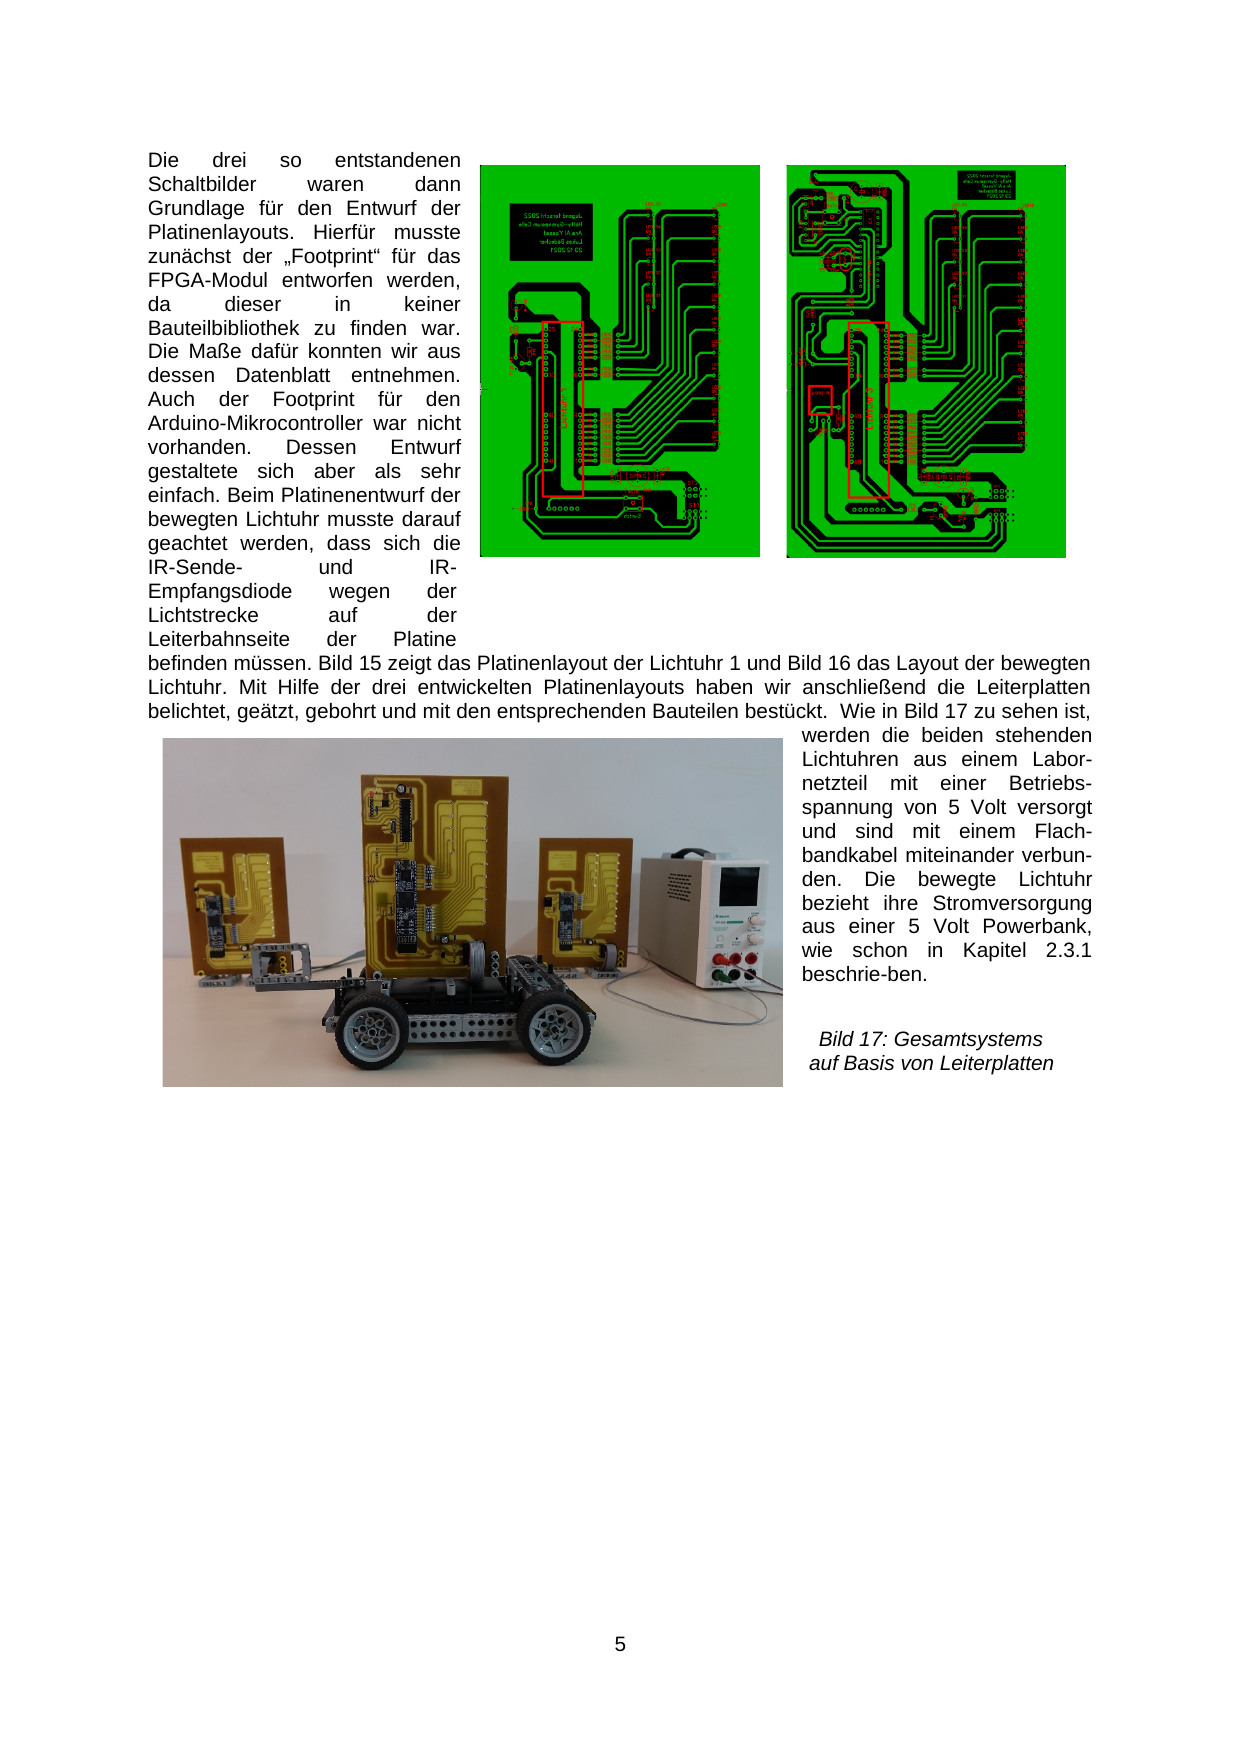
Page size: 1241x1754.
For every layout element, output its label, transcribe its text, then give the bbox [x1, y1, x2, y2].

picture [161, 738, 783, 1086]
picture [786, 165, 1066, 557]
picture [479, 165, 760, 557]
